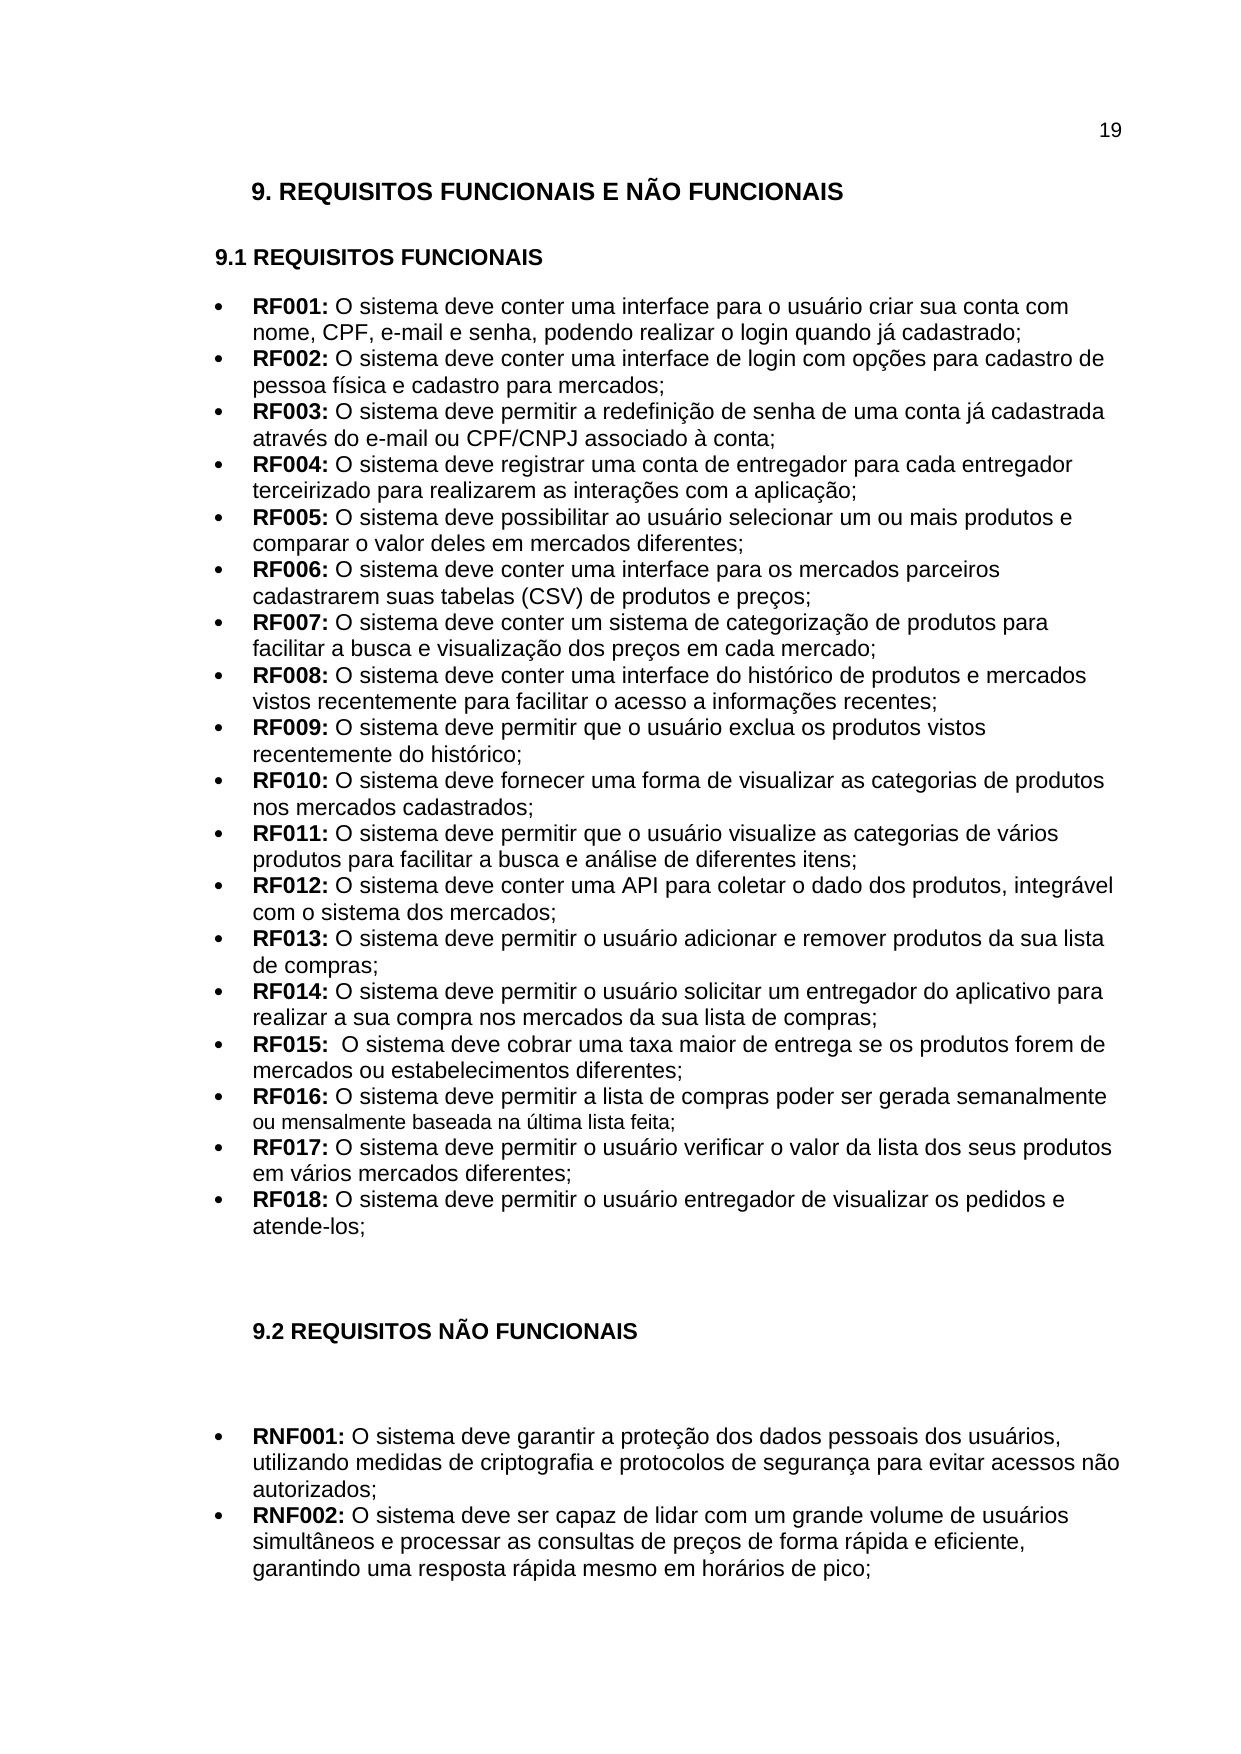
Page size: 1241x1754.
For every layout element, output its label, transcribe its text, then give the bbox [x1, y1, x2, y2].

list RF014: O sistema deve permitir o usuário solicitar um entregador do aplicativo para realizar a sua compra nos mercados da sua lista de compras; [215, 978, 1122, 1031]
list RF001: O sistema deve conter uma interface para o usuário criar sua conta com nome, CPF, e-mail e senha, podendo realizar o login quando já cadastrado; [215, 293, 1122, 345]
list RF004: O sistema deve registrar uma conta de entregador para cada entregador terceirizado para realizarem as interações com a aplicação; [215, 451, 1122, 503]
list RF009: O sistema deve permitir que o usuário exclua os produtos vistos recentemente do histórico; [215, 714, 1122, 767]
list RF006: O sistema deve conter uma interface para os mercados parceiros cadastrarem suas tabelas (CSV) de produtos e preços; [215, 556, 1122, 609]
list RF007: O sistema deve conter um sistema de categorização de produtos para facilitar a busca e visualização dos preços em cada mercado; [215, 609, 1122, 662]
list RNF001: O sistema deve garantir a proteção dos dados pessoais dos usuários, utilizando medidas de criptografia e protocolos de segurança para evitar acessos não autorizados; [215, 1423, 1122, 1502]
list RF017: O sistema deve permitir o usuário verificar o valor da lista dos seus produtos em vários mercados diferentes; [215, 1134, 1122, 1186]
list RNF002: O sistema deve ser capaz de lidar com um grande volume de usuários simultâneos e processar as consultas de preços de forma rápida e eficiente, garantindo uma resposta rápida mesmo em horários de pico; [215, 1502, 1122, 1581]
text 9.2 REQUISITOS NÃO FUNCIONAIS [252, 1318, 1122, 1344]
list RF003: O sistema deve permitir a redefinição de senha de uma conta já cadastrada através do e-mail ou CPF/CNPJ associado à conta; [215, 398, 1122, 451]
list RF013: O sistema deve permitir o usuário adicionar e remover produtos da sua lista de compras; [215, 925, 1122, 978]
list RF015: O sistema deve cobrar uma taxa maior de entrega se os produtos forem de mercados ou estabelecimentos diferentes; [215, 1031, 1122, 1083]
list RF008: O sistema deve conter uma interface do histórico de produtos e mercados vistos recentemente para facilitar o acesso a informações recentes; [215, 662, 1122, 714]
list RF012: O sistema deve conter uma API para coletar o dado dos produtos, integrável com o sistema dos mercados; [215, 872, 1122, 925]
list RF002: O sistema deve conter uma interface de login com opções para cadastro de pessoa física e cadastro para mercados; [215, 345, 1122, 398]
list RF016: O sistema deve permitir a lista de compras poder ser gerada semanalmente ou mensalmente baseada na última lista feita; [215, 1083, 1122, 1134]
list RF010: O sistema deve fornecer uma forma de visualizar as categorias de produtos nos mercados cadastrados; [215, 767, 1122, 820]
text 9. REQUISITOS FUNCIONAIS E NÃO FUNCIONAIS [251, 177, 1122, 206]
list RF018: O sistema deve permitir o usuário entregador de visualizar os pedidos e atende-los; [215, 1186, 1122, 1239]
list RF005: O sistema deve possibilitar ao usuário selecionar um ou mais produtos e comparar o valor deles em mercados diferentes; [215, 503, 1122, 556]
list RF011: O sistema deve permitir que o usuário visualize as categorias de vários produtos para facilitar a busca e análise de diferentes itens; [215, 820, 1122, 872]
subtitle 9.1 REQUISITOS FUNCIONAIS [215, 243, 1122, 270]
